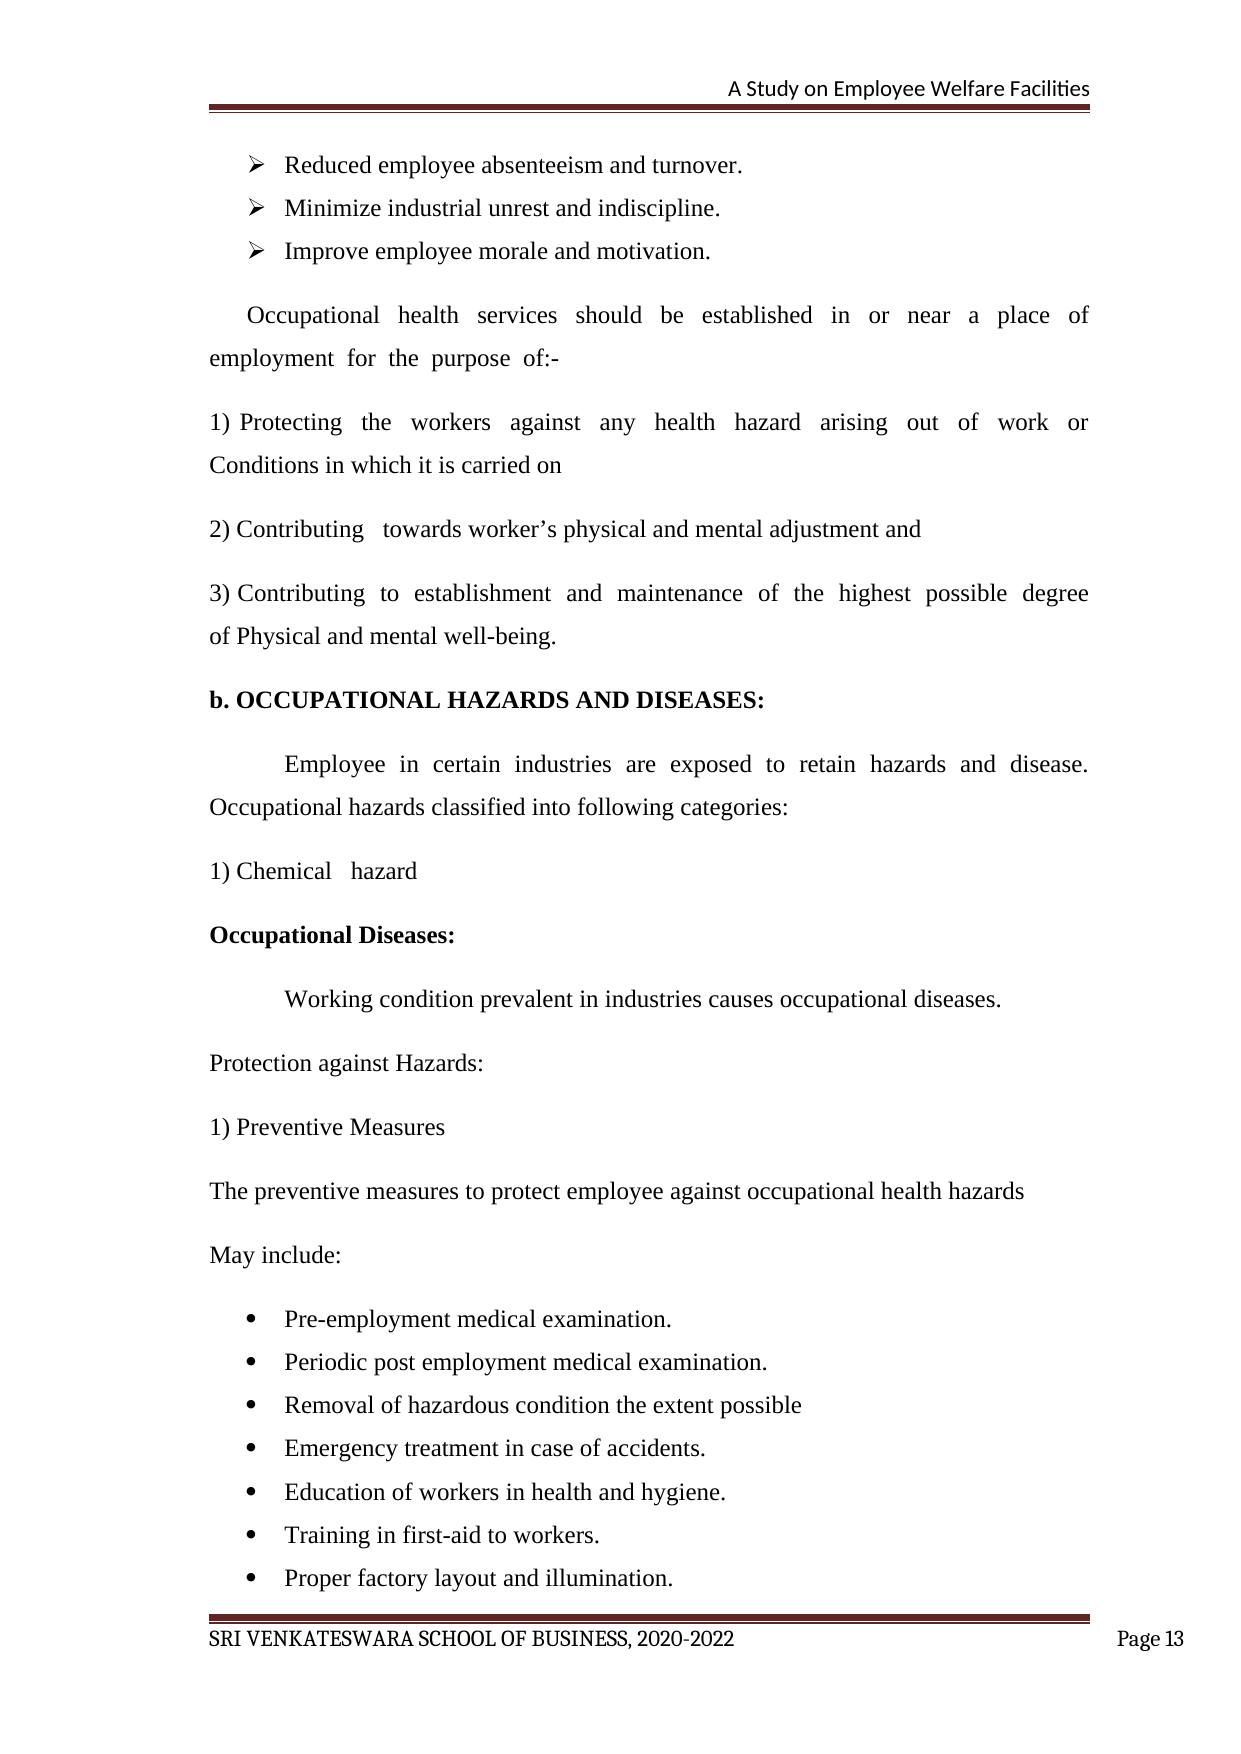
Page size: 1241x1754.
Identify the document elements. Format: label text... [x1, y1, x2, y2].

text Protection against Hazards: [209, 1048, 1090, 1077]
list Emergency treatment in case of accidents. [247, 1433, 1090, 1462]
list Minimize industrial unrest and indiscipline. [247, 193, 1090, 222]
text Occupational Diseases: [209, 920, 1090, 949]
text 1) Protecting the workers against any health hazard arising out of work or Conditions in which it is carried on [209, 407, 1090, 479]
list Removal of hazardous condition the extent possible [247, 1390, 1090, 1419]
text b. OCCUPATIONAL HAZARDS AND DISEASES: [209, 685, 1090, 714]
list Training in first-aid to workers. [247, 1520, 1090, 1548]
list Improve employee morale and motivation. [247, 236, 1090, 265]
text 1) Preventive Measures [209, 1112, 1090, 1141]
text Employee in certain industries are exposed to retain hazards and disease. Occupational hazards classified into following categories: [209, 749, 1090, 821]
text Working condition prevalent in industries causes occupational diseases. [209, 984, 1090, 1013]
list Education of workers in health and hygiene. [247, 1477, 1090, 1505]
text The preventive measures to protect employee against occupational health hazards [209, 1176, 1090, 1205]
list Periodic post employment medical examination. [247, 1347, 1090, 1376]
text 2) Contributing towards worker’s physical and mental adjustment and [209, 514, 1090, 543]
text 3) Contributing to establishment and maintenance of the highest possible degree of Physical and mental well-being. [209, 578, 1090, 650]
list Reduced employee absenteeism and turnover. [247, 150, 1090, 179]
list Proper factory layout and illumination. [247, 1563, 1090, 1592]
text May include: [209, 1240, 1090, 1269]
text 1) Chemical hazard [209, 856, 1090, 885]
list Pre-employment medical examination. [247, 1304, 1090, 1333]
text Occupational health services should be established in or near a place of employment for the purpose of:- [209, 300, 1090, 372]
